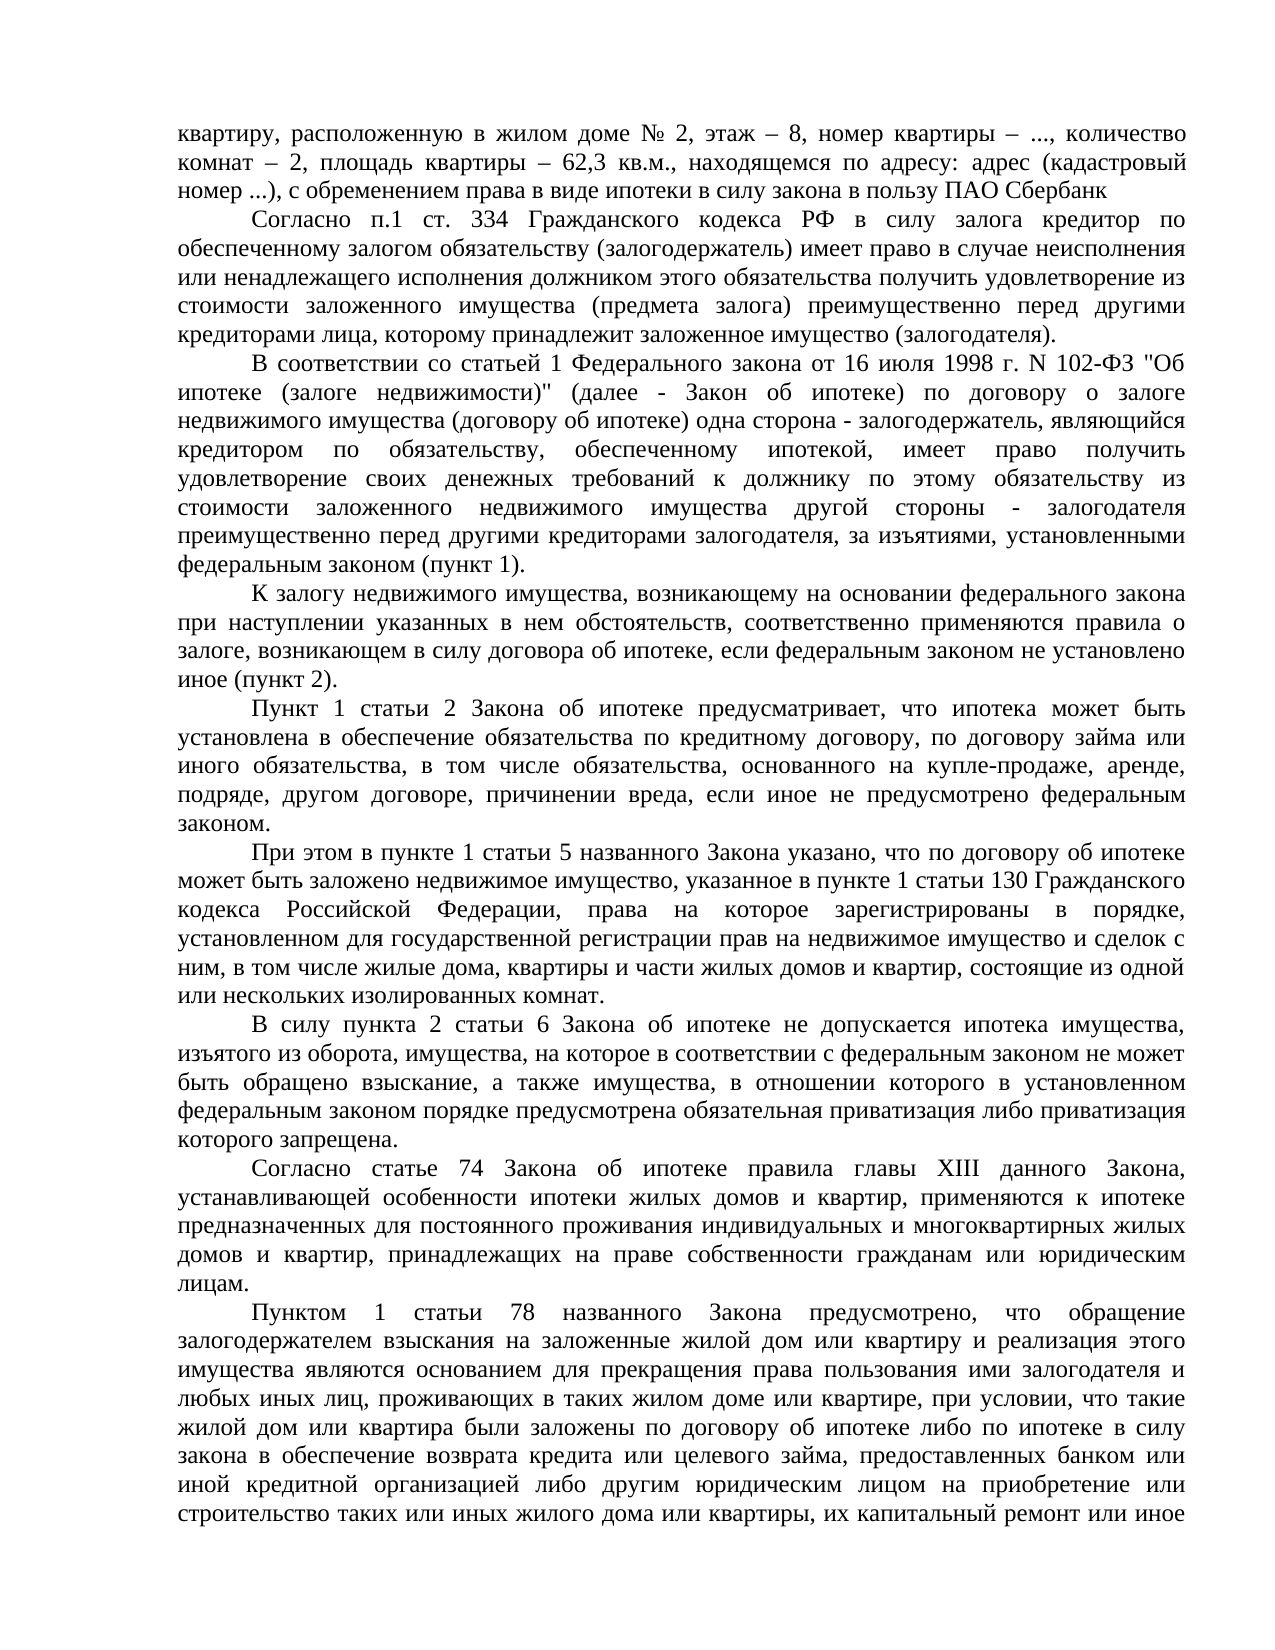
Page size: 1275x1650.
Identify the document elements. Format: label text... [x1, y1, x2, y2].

text В соответствии со статьей 1 Федерального закона от 16 июля 1998 г. N 102-ФЗ "Об ипотеке (залоге недвижимости)" (далее - Закон об ипотеке) по договору о залоге недвижимого имущества (договору об ипотеке) одна сторона - залогодержатель, являющийся кредитором по обязательству, обеспеченному ипотекой, имеет право получить удовлетворение своих денежных требований к должнику по этому обязательству из стоимости заложенного недвижимого имущества другой стороны - залогодателя преимущественно перед другими кредиторами залогодателя, за изъятиями, установленными федеральным законом (пункт 1). [177, 348, 1186, 578]
text При этом в пункте 1 статьи 5 названного Закона указано, что по договору об ипотеке может быть заложено недвижимое имущество, указанное в пункте 1 статьи 130 Гражданского кодекса Российской Федерации, права на которое зарегистрированы в порядке, установленном для государственной регистрации прав на недвижимое имущество и сделок с ним, в том числе жилые дома, квартиры и части жилых домов и квартир, состоящие из одной или нескольких изолированных комнат. [177, 837, 1186, 1009]
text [177, 118, 1186, 204]
text К залогу недвижимого имущества, возникающему на основании федерального закона при наступлении указанных в нем обстоятельств, соответственно применяются правила о залоге, возникающем в силу договора об ипотеке, если федеральным законом не установлено иное (пункт 2). [177, 578, 1186, 693]
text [177, 1297, 1186, 1527]
text Согласно статье 74 Закона об ипотеке правила главы XIII данного Закона, устанавливающей особенности ипотеки жилых домов и квартир, применяются к ипотеке предназначенных для постоянного проживания индивидуальных и многоквартирных жилых домов и квартир, принадлежащих на праве собственности гражданам или юридическим лицам. [177, 1153, 1186, 1297]
text Пункт 1 статьи 2 Закона об ипотеке предусматривает, что ипотека может быть установлена в обеспечение обязательства по кредитному договору, по договору займа или иного обязательства, в том числе обязательства, основанного на купле-продаже, аренде, подряде, другом договоре, причинении вреда, если иное не предусмотрено федеральным законом. [177, 693, 1186, 837]
text В силу пункта 2 статьи 6 Закона об ипотеке не допускается ипотека имущества, изъятого из оборота, имущества, на которое в соответствии с федеральным законом не может быть обращено взыскание, а также имущества, в отношении которого в установленном федеральным законом порядке предусмотрена обязательная приватизация либо приватизация которого запрещена. [177, 1009, 1186, 1153]
text Согласно п.1 ст. 334 Гражданского кодекса РФ в силу залога кредитор по обеспеченному залогом обязательству (залогодержатель) имеет право в случае неисполнения или ненадлежащего исполнения должником этого обязательства получить удовлетворение из стоимости заложенного имущества (предмета залога) преимущественно перед другими кредиторами лица, которому принадлежит заложенное имущество (залогодателя). [177, 204, 1186, 348]
